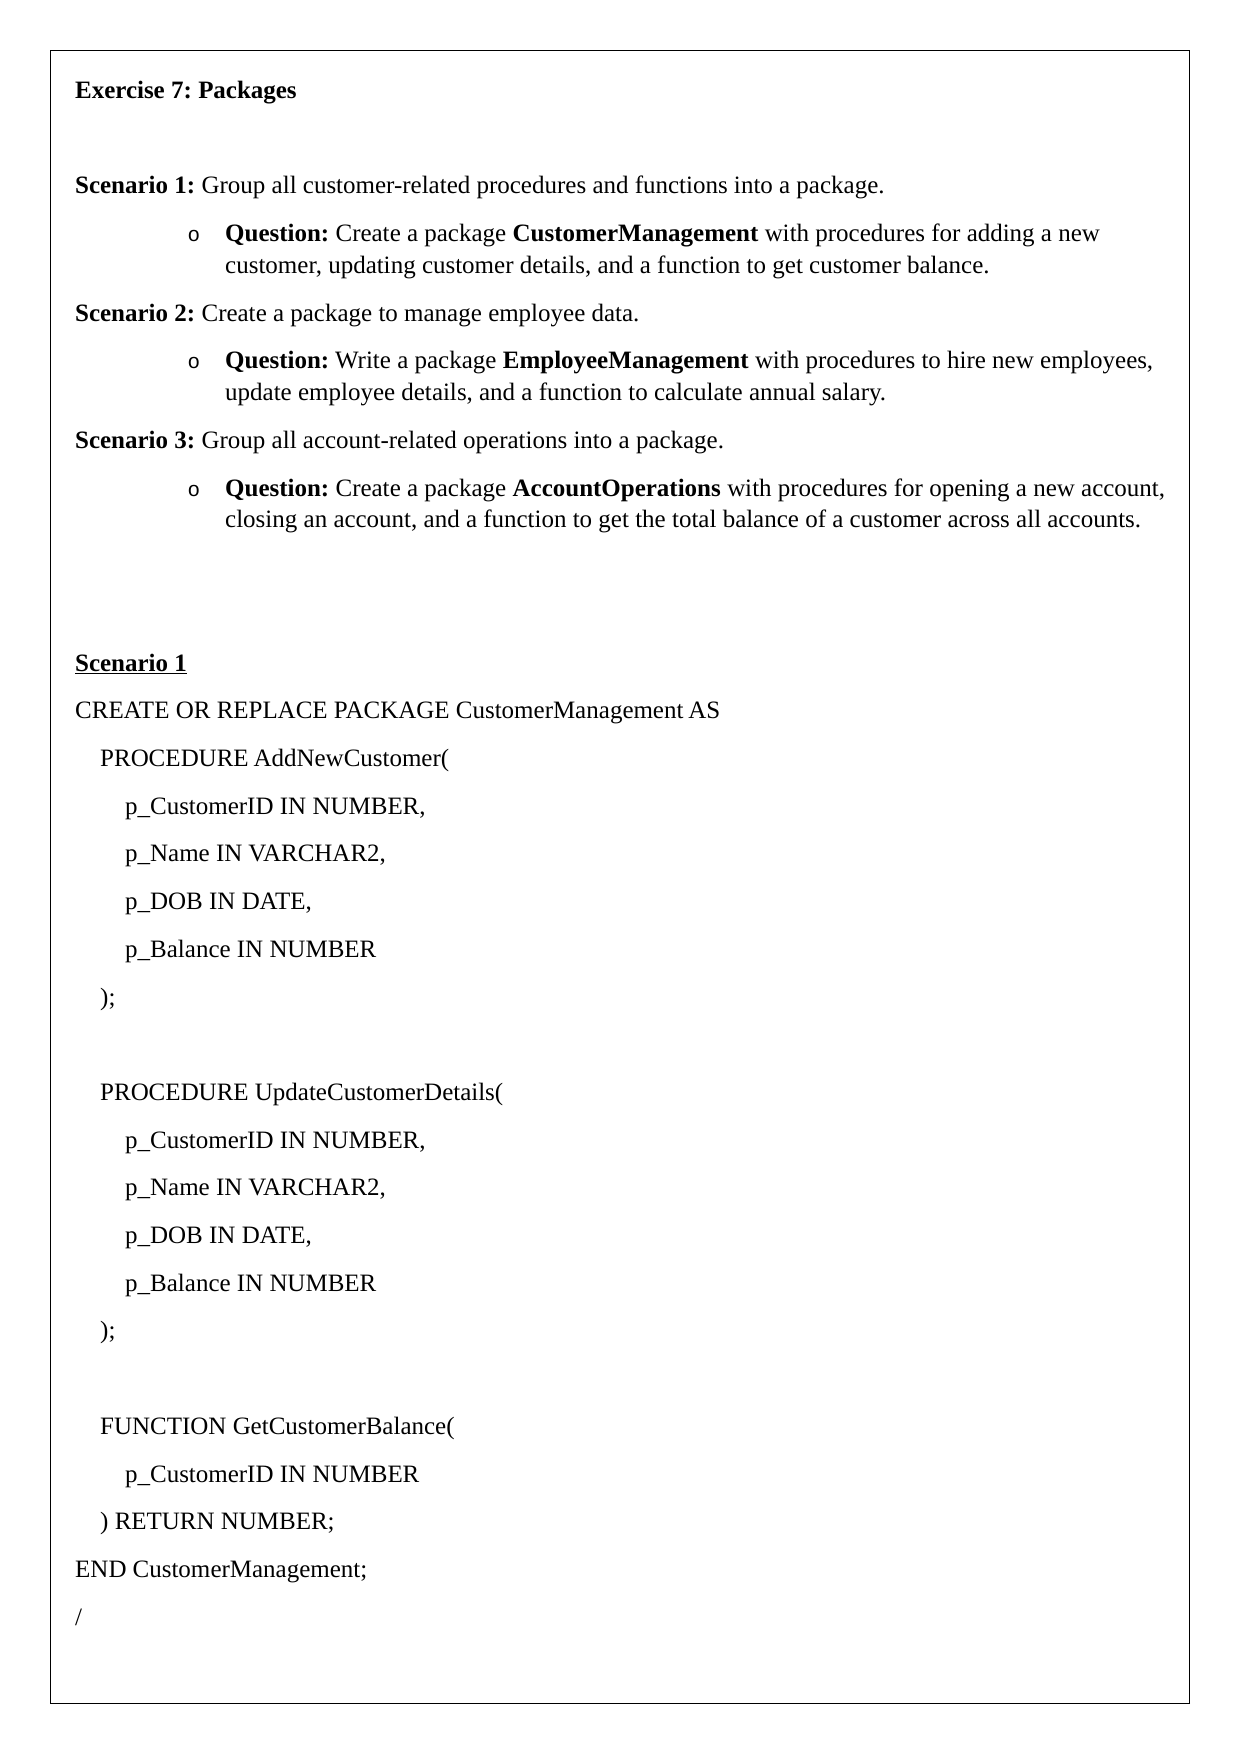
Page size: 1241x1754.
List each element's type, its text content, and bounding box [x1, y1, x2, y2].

text p_Name IN VARCHAR2, [75, 838, 1165, 867]
text p_DOB IN DATE, [75, 1220, 1165, 1249]
text p_DOB IN DATE, [75, 886, 1165, 915]
text Exercise 7: Packages [75, 75, 1165, 104]
text Scenario 1 [75, 648, 1165, 676]
text ); [75, 1316, 1165, 1344]
text p_CustomerID IN NUMBER, [75, 791, 1165, 819]
text ); [75, 982, 1165, 1010]
text p_CustomerID IN NUMBER [75, 1459, 1165, 1487]
text p_Balance IN NUMBER [75, 1268, 1165, 1297]
text FUNCTION GetCustomerBalance( [75, 1411, 1165, 1440]
text / [75, 1602, 1165, 1631]
list Question: Write a package EmployeeManagement with procedures to hire new employees, update employee details, and a function to calculate annual salary. [187, 345, 1165, 406]
text CREATE OR REPLACE PACKAGE CustomerManagement AS [75, 695, 1165, 724]
text ) RETURN NUMBER; [75, 1506, 1165, 1535]
text p_CustomerID IN NUMBER, [75, 1125, 1165, 1153]
text p_Balance IN NUMBER [75, 934, 1165, 963]
text Scenario 3: Group all account-related operations into a package. [75, 425, 1165, 454]
text Scenario 2: Create a package to manage employee data. [75, 298, 1165, 326]
list Question: Create a package CustomerManagement with procedures for adding a new customer, updating customer details, and a function to get customer balance. [187, 218, 1165, 279]
list Question: Create a package AccountOperations with procedures for opening a new account, closing an account, and a function to get the total balance of a customer across all accounts. [187, 473, 1165, 533]
text Scenario 1: Group all customer-related procedures and functions into a package. [75, 170, 1165, 199]
text PROCEDURE UpdateCustomerDetails( [75, 1077, 1165, 1106]
text END CustomerManagement; [75, 1554, 1165, 1583]
text PROCEDURE AddNewCustomer( [75, 743, 1165, 772]
text p_Name IN VARCHAR2, [75, 1172, 1165, 1201]
